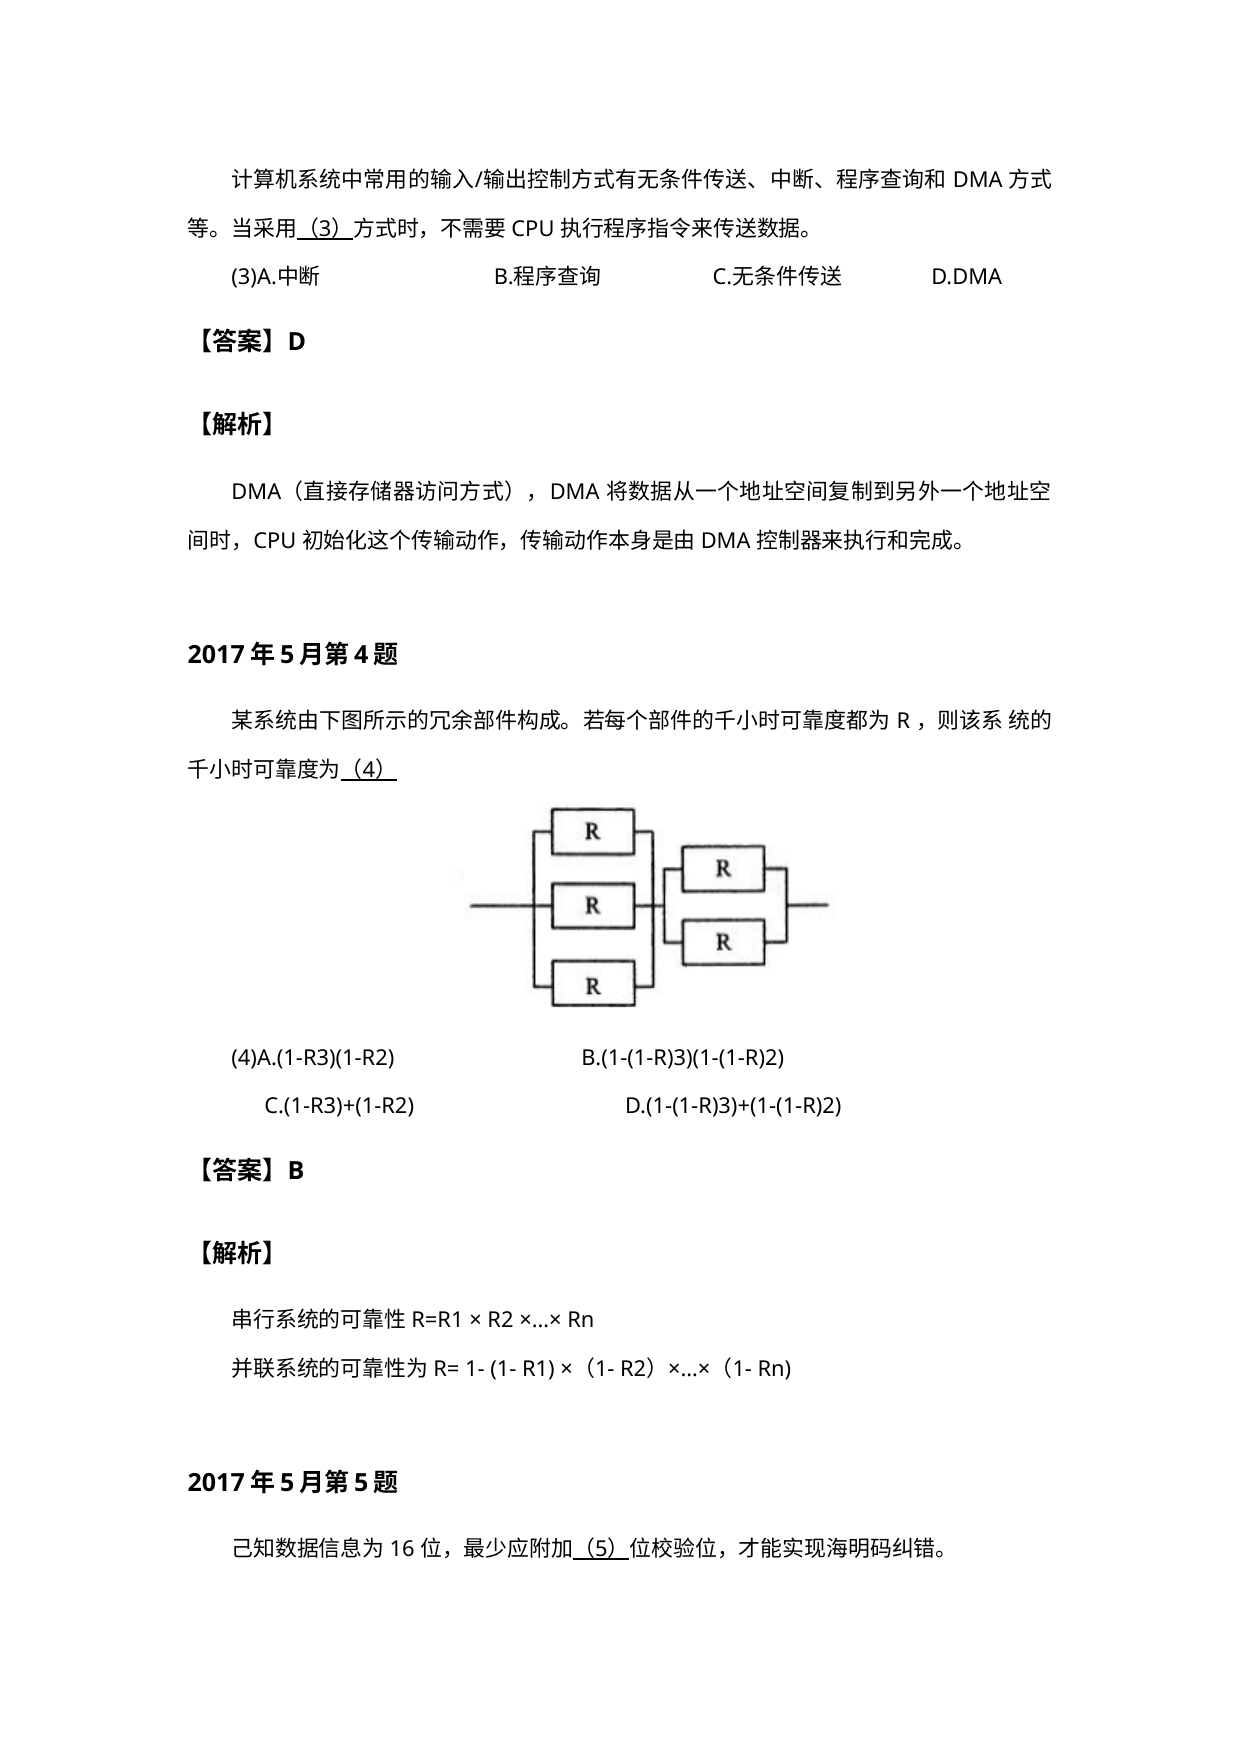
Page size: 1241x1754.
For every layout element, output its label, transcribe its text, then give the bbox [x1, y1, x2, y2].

text 计算机系统中常用的输入/输出控制方式有无条件传送、中断、程序查询和 DMA 方式等。当采用（3）方式时，不需要 CPU 执行程序指令来传送数据。 [187, 162, 1053, 243]
text (4)A.(1-R3)(1-R2) B.(1-(1-R)3)(1-(1-R)2) [187, 1041, 1053, 1073]
text 2017年5月第5题 [187, 1448, 1053, 1513]
picture [448, 800, 836, 1015]
text 【解析】 [187, 391, 1053, 456]
text 【解析】 [187, 1219, 1053, 1284]
text 2017年5月第4题 [187, 620, 1053, 685]
text DMA（直接存储器访问方式），DMA 将数据从一个地址空间复制到另外一个地址空间时，CPU 初始化这个传输动作，传输动作本身是由 DMA 控制器来执行和完成。 [187, 474, 1053, 604]
text 【答案】D [187, 307, 1053, 372]
text 某系统由下图所示的冗余部件构成。若每个部件的千小时可靠度都为 R ，则该系 统的千小时可靠度为（4） [187, 703, 1053, 784]
text 并联系统的可靠性为 R= 1- (1- R1) ×（1- R2）×…×（1- Rn) [187, 1350, 1053, 1432]
text C.(1-R3)+(1-R2) D.(1-(1-R)3)+(1-(1-R)2) [231, 1088, 1053, 1121]
text (3)A.中断 B.程序查询 C.无条件传送 D.DMA [187, 259, 1053, 292]
text 己知数据信息为 16 位，最少应附加（5）位校验位，才能实现海明码纠错。 [187, 1531, 1053, 1563]
text 【答案】B [187, 1136, 1053, 1201]
text 串行系统的可靠性 R=R1 × R2 ×…× Rn [187, 1302, 1053, 1334]
